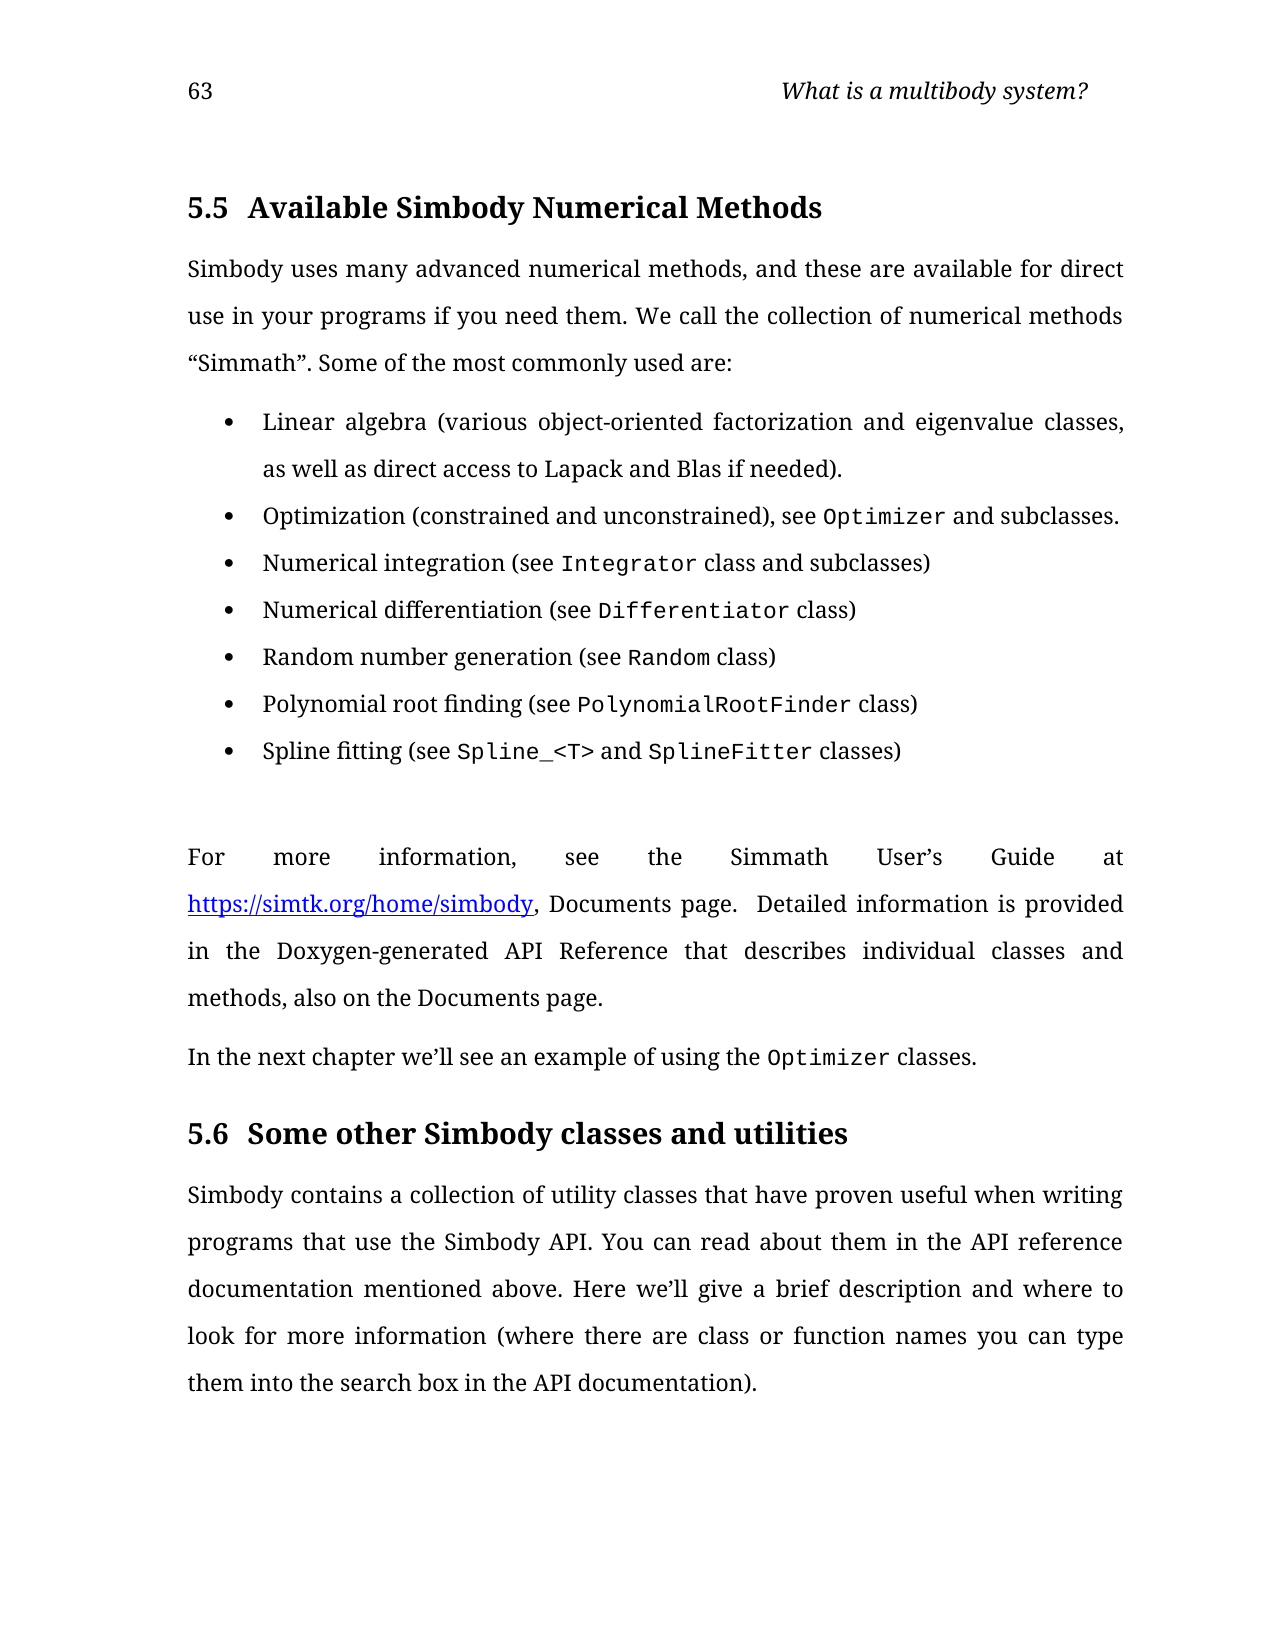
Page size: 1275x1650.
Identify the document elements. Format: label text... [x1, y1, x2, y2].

text In the next chapter we’ll see an example of using the Optimizer classes. [187, 1041, 1125, 1073]
text Simbody uses many advanced numerical methods, and these are available for direct use in your programs if you need them. We call the collection of numerical methods “Simmath”. Some of the most commonly used are: [187, 253, 1125, 378]
list Spline fitting (see Spline_<T> and SplineFitter classes) [225, 735, 1125, 766]
subtitle Some other Simbody classes and utilities [187, 1113, 1125, 1153]
list Linear algebra (various object-oriented factorization and eigenvalue classes, as well as direct access to Lapack and Blas if needed). [225, 406, 1125, 484]
list Numerical differentiation (see Differentiator class) [225, 594, 1125, 625]
subtitle Available Simbody Numerical Methods [187, 187, 1125, 227]
text Simbody contains a collection of utility classes that have proven useful when writing programs that use the Simbody API. You can read about them in the API reference documentation mentioned above. Here we’ll give a brief description and where to look for more information (where there are class or function names you can type them into the search box in the API documentation). [187, 1179, 1125, 1398]
list Numerical integration (see Integrator class and subclasses) [225, 547, 1125, 578]
list Random number generation (see Random class) [225, 641, 1125, 672]
text For more information, see the Simmath User’s Guide at https://simtk.org/home/simbody, Documents page. Detailed information is provided in the Doxygen-generated API Reference that describes individual classes and methods, also on the Documents page. [187, 841, 1125, 1013]
list Optimization (constrained and unconstrained), see Optimizer and subclasses. [225, 500, 1125, 531]
list Polynomial root finding (see PolynomialRootFinder class) [225, 688, 1125, 719]
